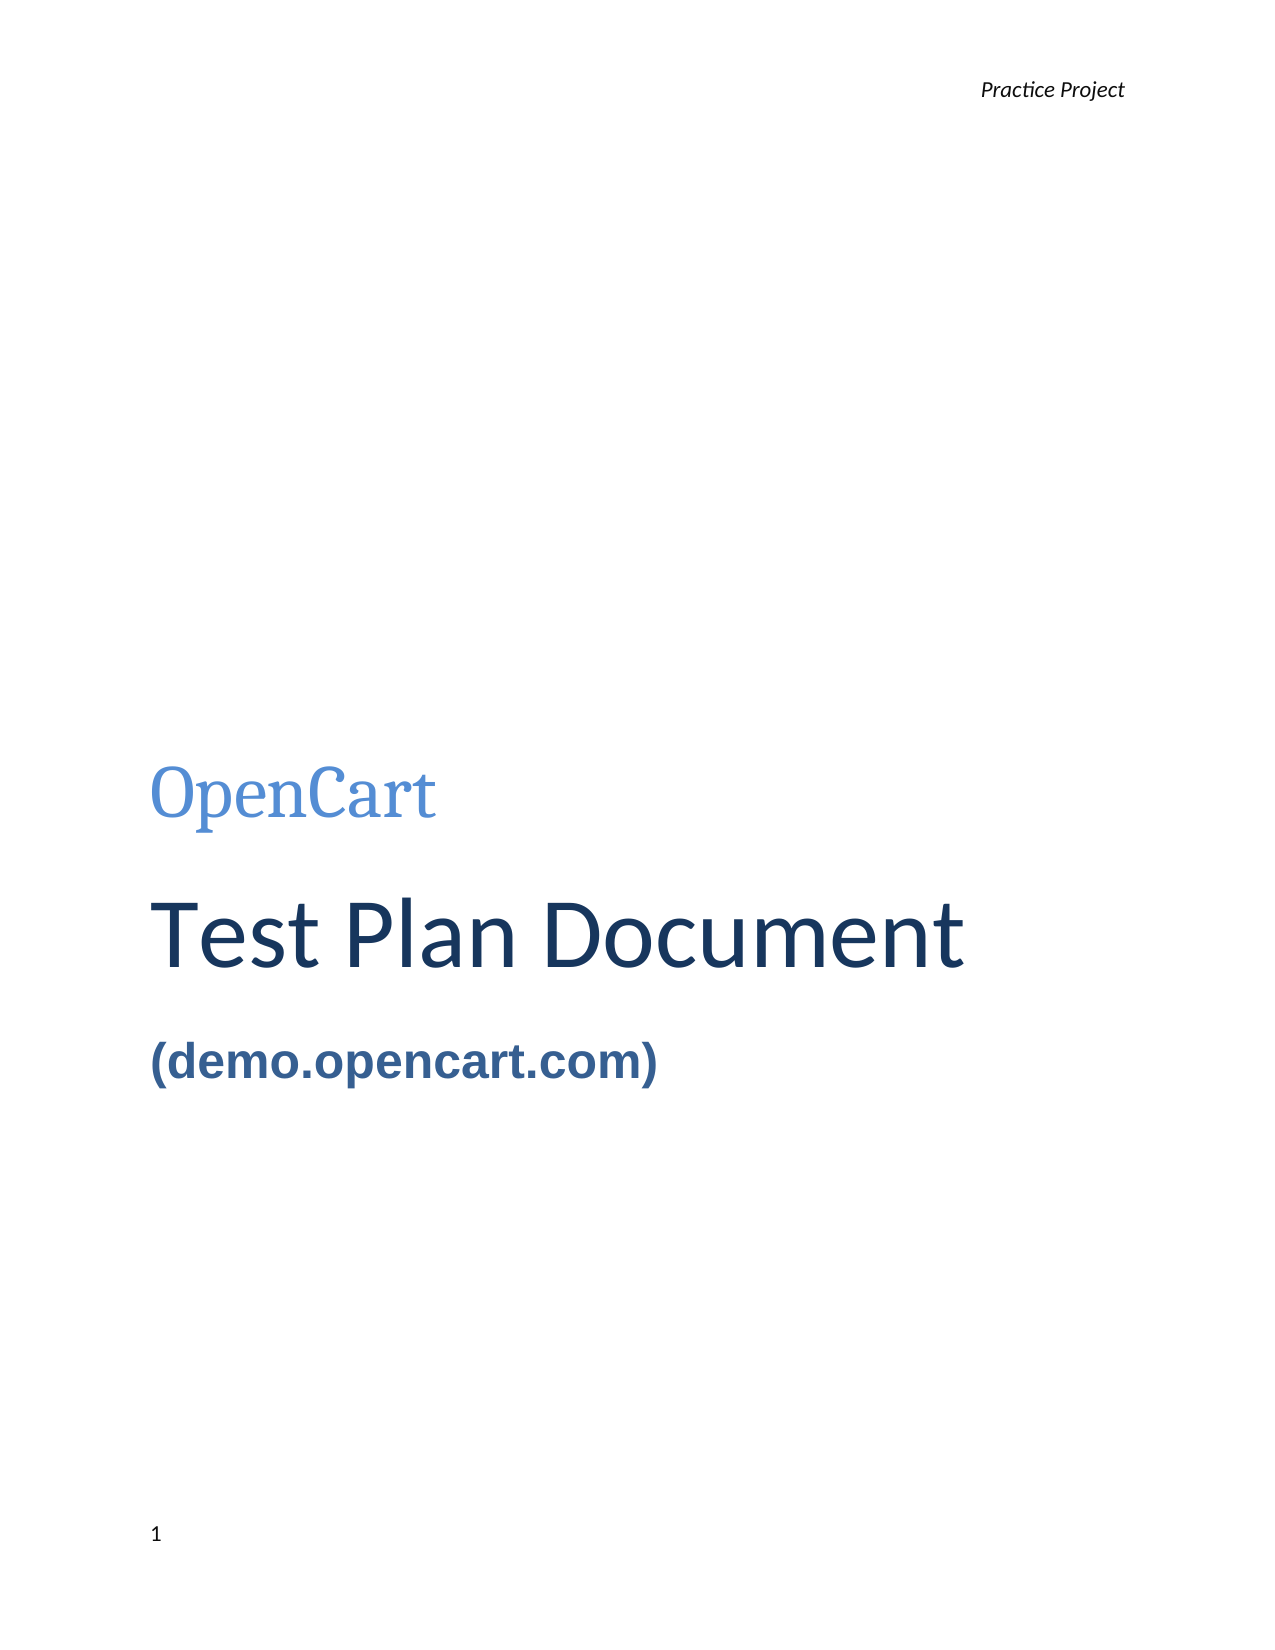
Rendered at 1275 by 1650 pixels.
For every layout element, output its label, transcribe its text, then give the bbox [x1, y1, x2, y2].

text (demo.opencart.com) [150, 1031, 1125, 1089]
text OpenCart [150, 750, 1125, 836]
text Test Plan Document [150, 870, 1125, 992]
